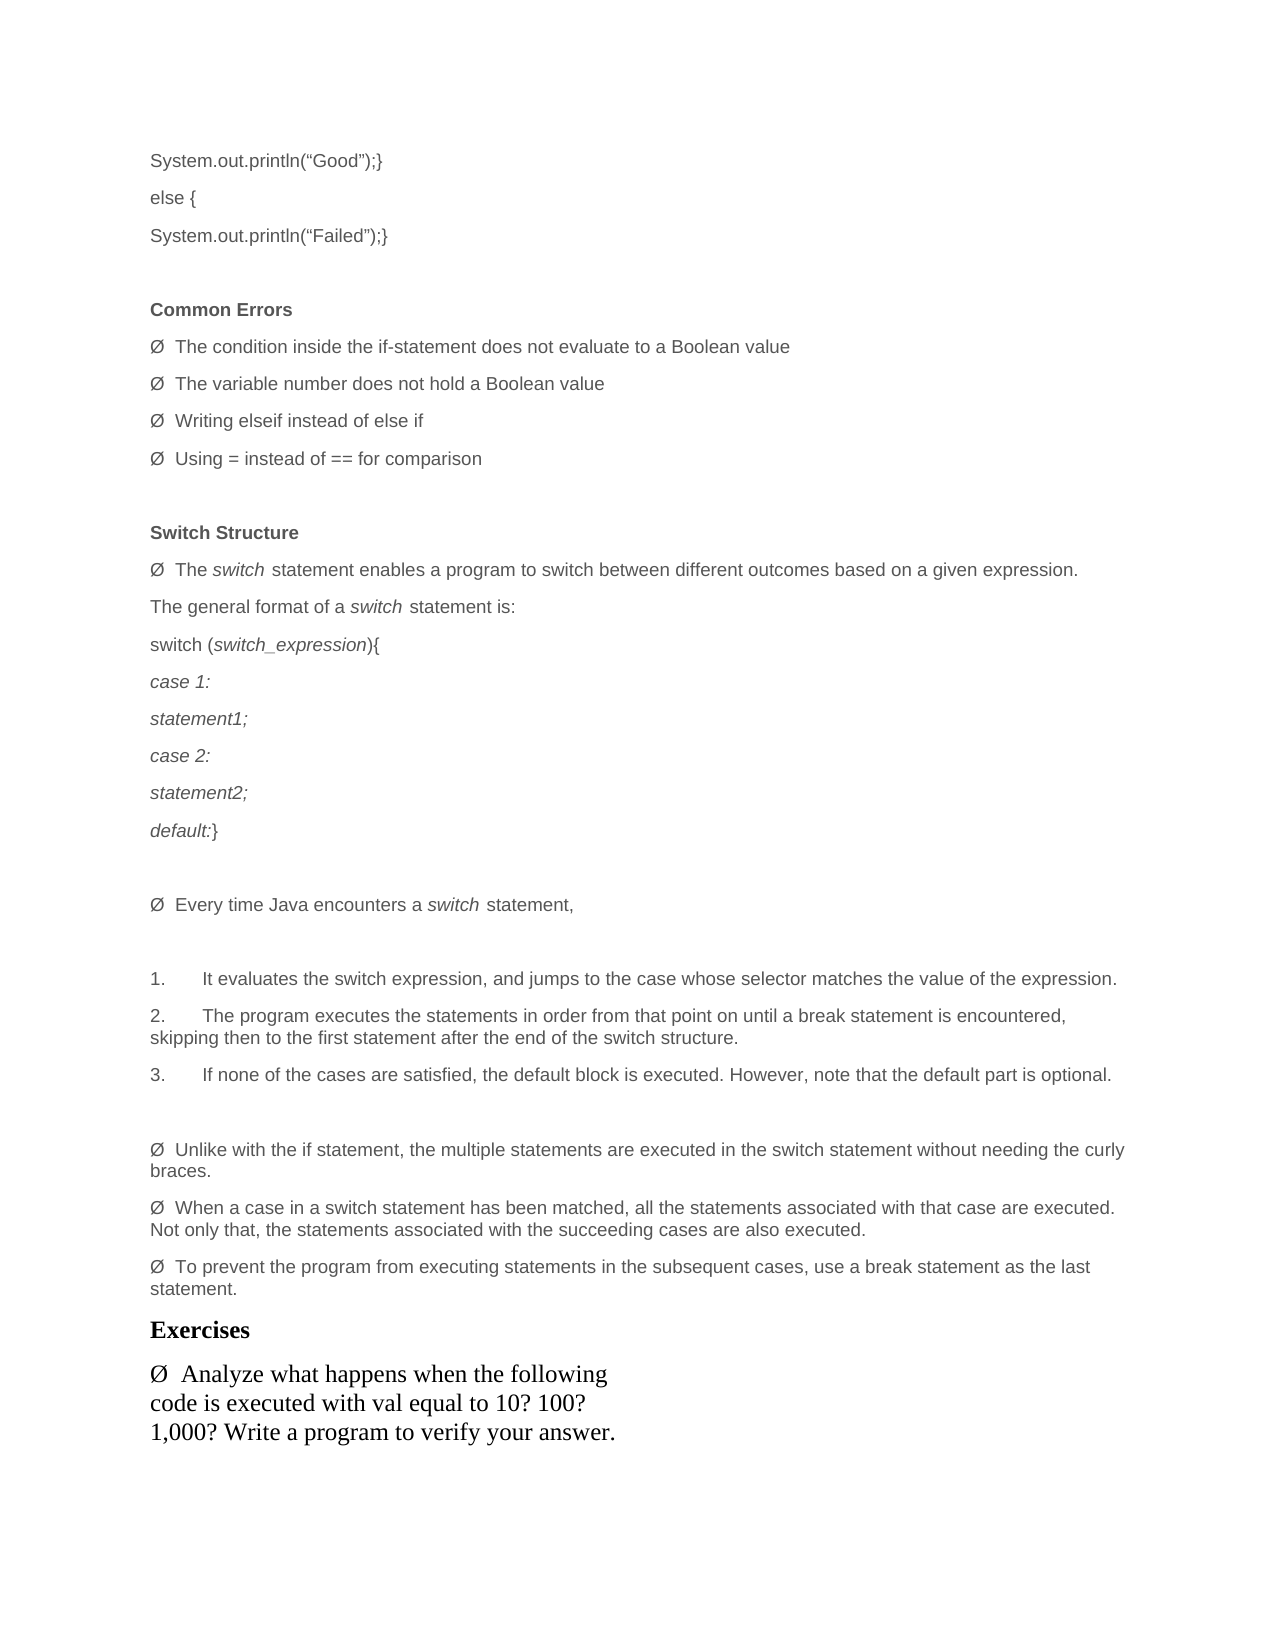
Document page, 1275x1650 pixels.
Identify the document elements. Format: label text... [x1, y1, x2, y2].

text System.out.println(“Failed”);} [150, 224, 1125, 246]
text The general format of a switch statement is: [150, 596, 1125, 618]
text 2. The program executes the statements in order from that point on until a break statement is encountered, skipping then to the first statement after the end of the switch structure. [150, 1005, 1125, 1048]
table_header [150, 1315, 650, 1500]
text Ø The switch statement enables a program to switch between different outcomes based on a given expression. [150, 559, 1125, 581]
text Ø Writing elseif instead of else if [150, 410, 1125, 432]
text Common Errors [150, 299, 1125, 320]
text Ø Every time Java encounters a switch statement, [150, 894, 1125, 915]
text Ø When a case in a switch statement has been matched, all the statements associated with that case are executed. Not only that, the statements associated with the succeeding cases are also executed. [150, 1197, 1125, 1240]
text System.out.println(“Good”);} [150, 150, 1125, 172]
text Ø Unlike with the if statement, the multiple statements are executed in the switch statement without needing the curly braces. [150, 1138, 1125, 1182]
text 1. It evaluates the switch expression, and jumps to the case whose selector matches the value of the expression. [150, 968, 1125, 990]
text else { [150, 187, 1125, 209]
text Ø To prevent the program from executing statements in the subsequent cases, use a break statement as the last statement. [150, 1256, 1125, 1299]
text switch (switch_expression){ [150, 633, 1125, 655]
text Switch Structure [150, 522, 1125, 543]
text case 1: [150, 671, 1125, 692]
text default:} [150, 819, 1125, 841]
text Ø The condition inside the if-statement does not evaluate to a Boolean value [150, 336, 1125, 357]
text case 2: [150, 745, 1125, 767]
text statement2; [150, 782, 1125, 804]
text statement1; [150, 708, 1125, 729]
text 3. If none of the cases are satisfied, the default block is executed. However, note that the default part is optional. [150, 1064, 1125, 1086]
text Ø The variable number does not hold a Boolean value [150, 373, 1125, 395]
text Ø Using = instead of == for comparison [150, 447, 1125, 469]
